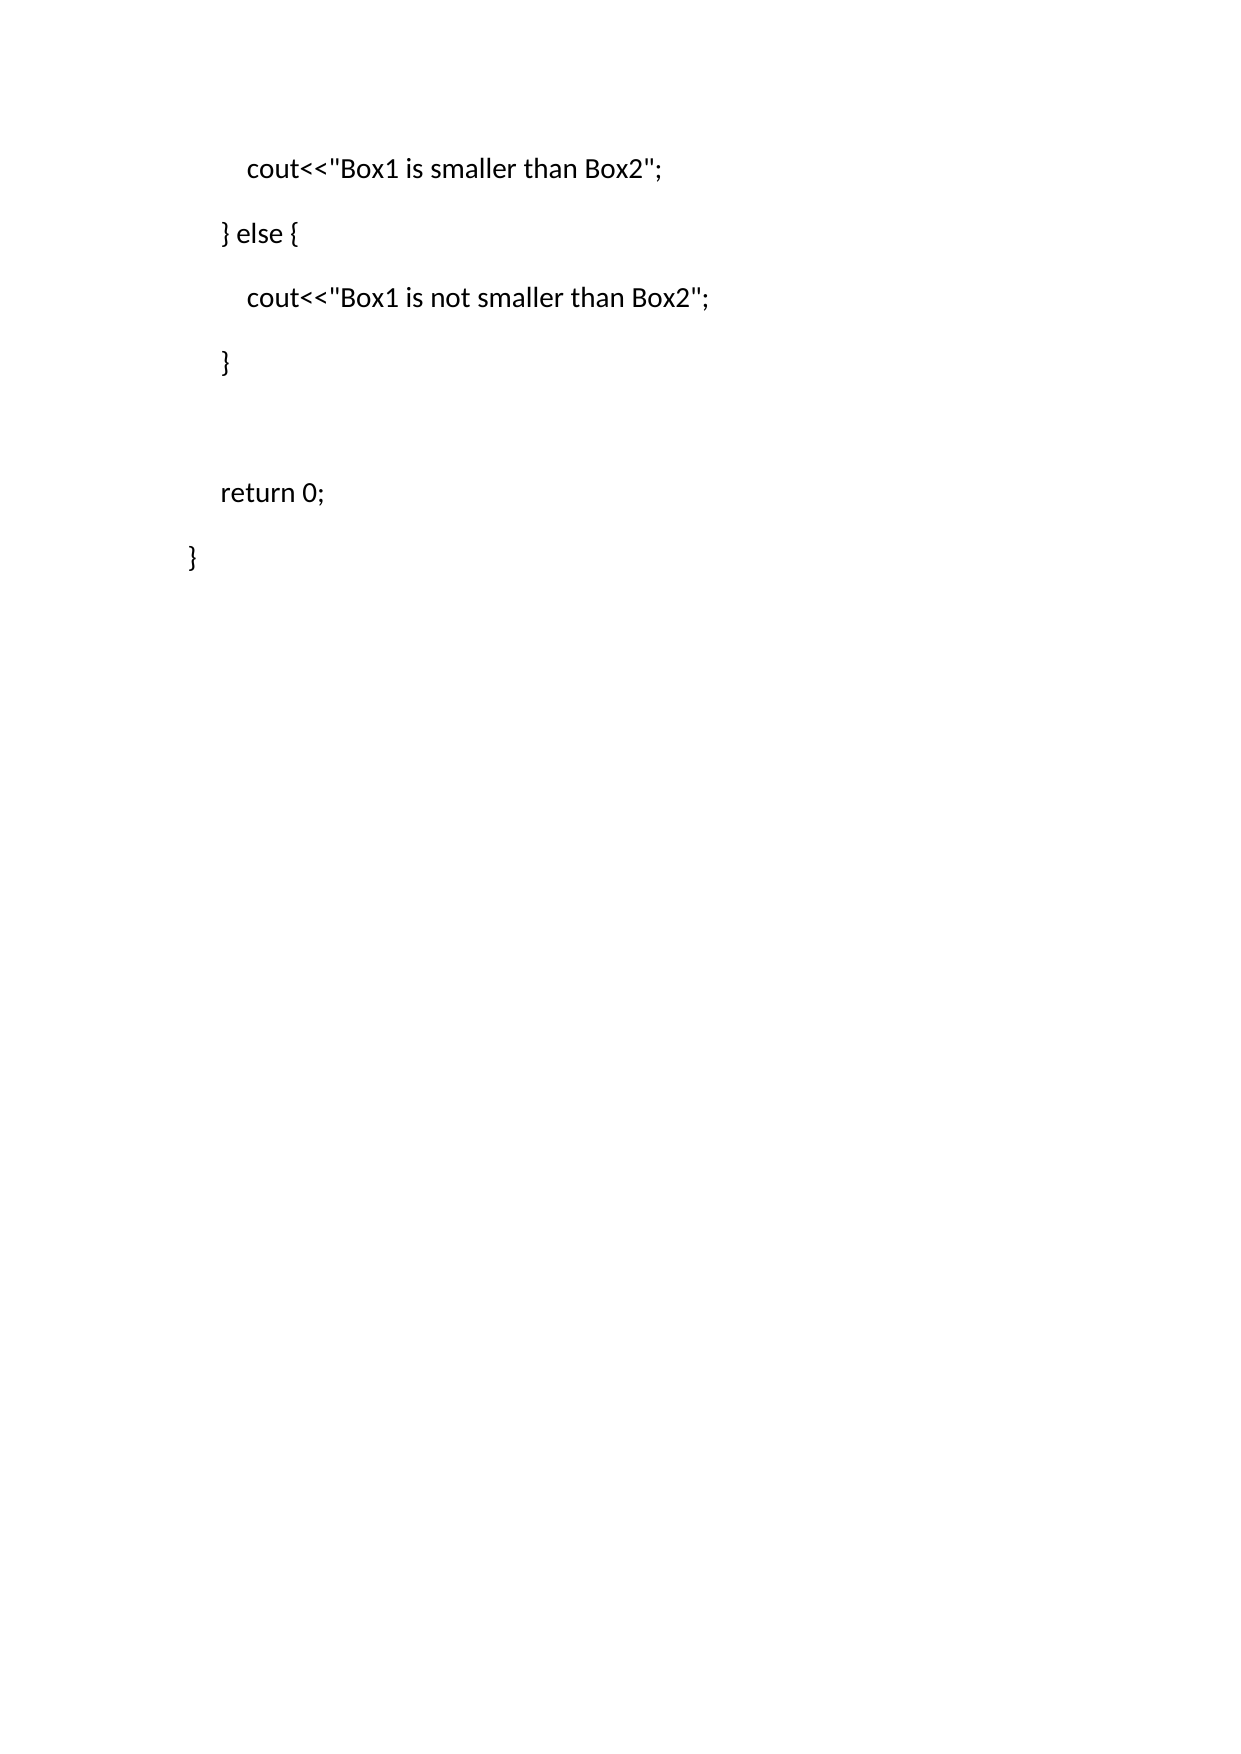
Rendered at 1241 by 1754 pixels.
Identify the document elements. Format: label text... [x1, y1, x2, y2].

text } [187, 344, 1090, 380]
text } else { [187, 215, 1090, 250]
text } [187, 539, 1090, 574]
text cout<<"Box1 is smaller than Box2"; [187, 150, 1090, 186]
text cout<<"Box1 is not smaller than Box2"; [187, 279, 1090, 315]
text return 0; [187, 474, 1090, 509]
